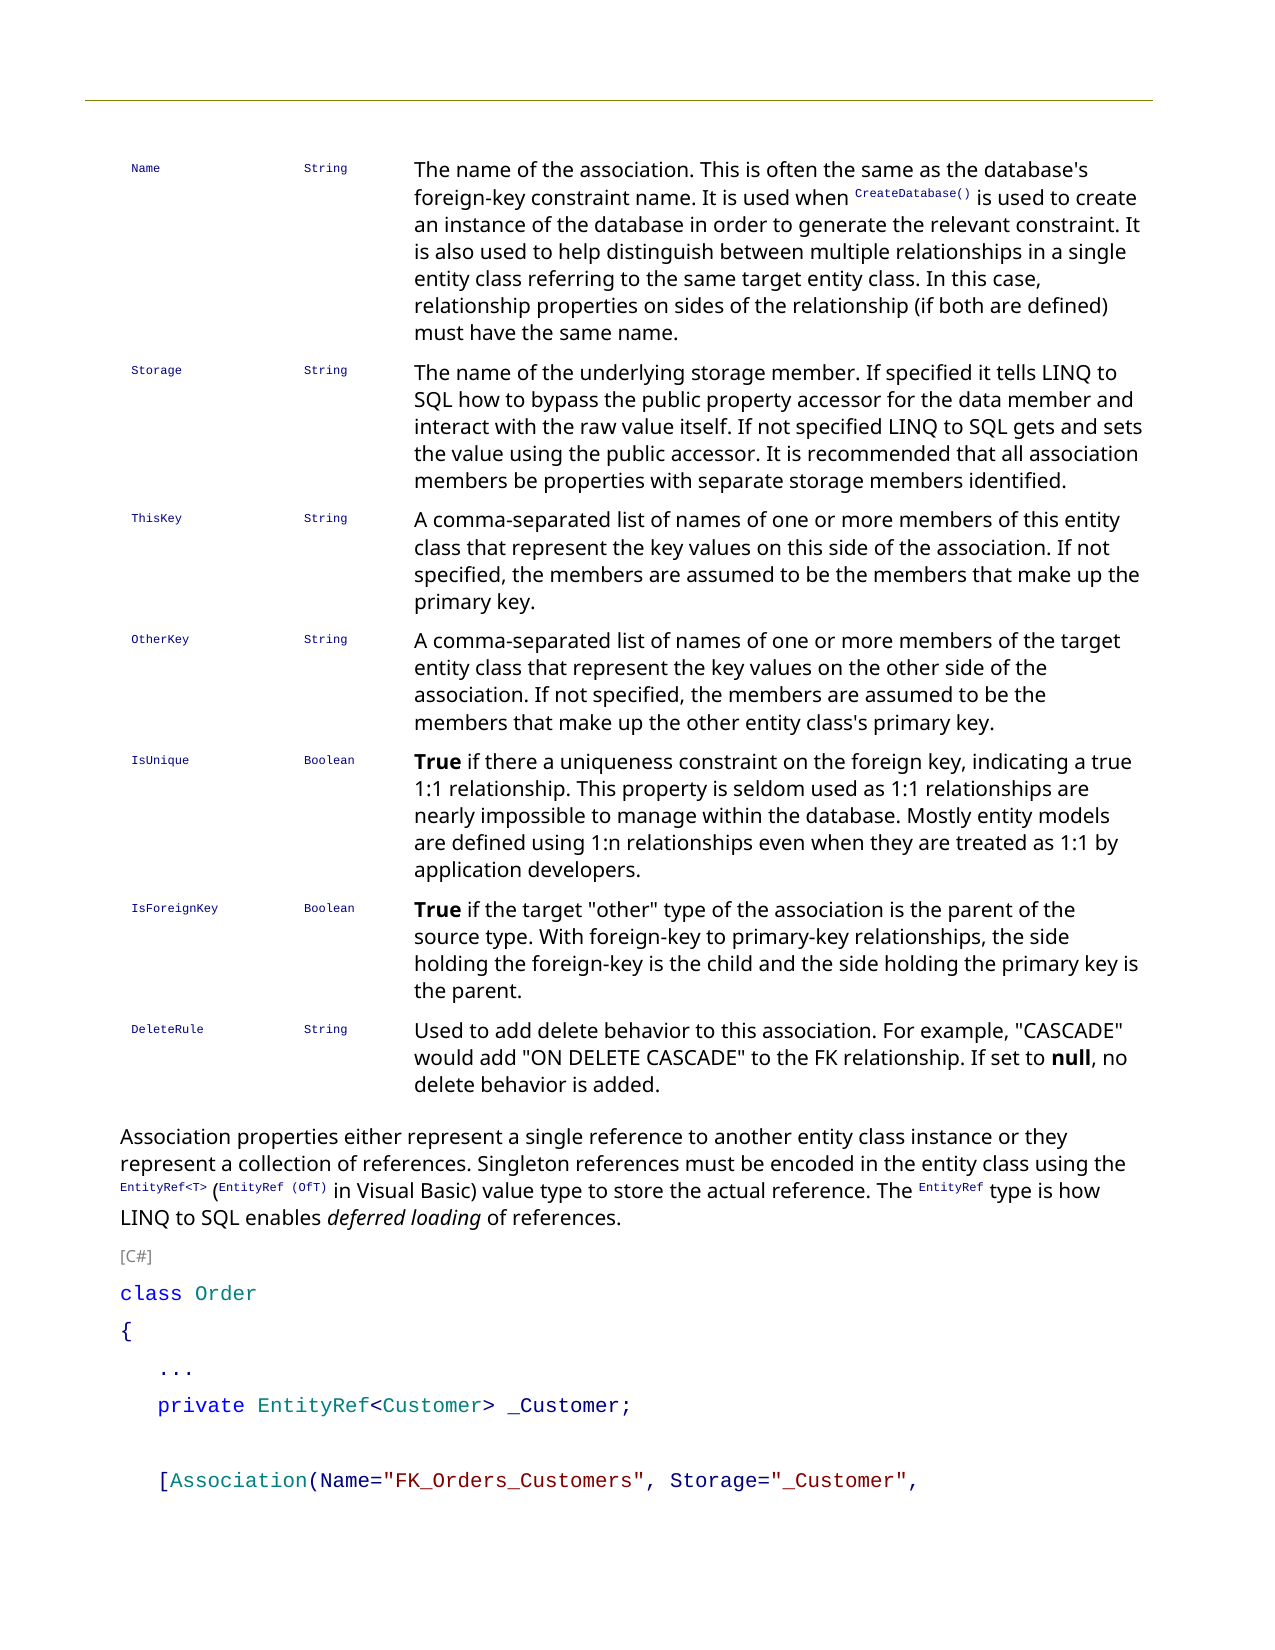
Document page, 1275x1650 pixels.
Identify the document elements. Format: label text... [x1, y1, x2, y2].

text [Association(Name="FK_Orders_Customers", Storage="_Customer", [120, 1462, 1155, 1494]
text { [120, 1312, 1155, 1344]
text Association properties either represent a single reference to another entity class instance or they represent a collection of references. Singleton references must be encoded in the entity class using the EntityRef<T> (EntityRef (OfT) in Visual Basic) value type to store the actual reference. The EntityRef type is how LINQ to SQL enables deferred loading of references. [120, 1123, 1155, 1231]
text private EntityRef<Customer> _Customer; [120, 1387, 1155, 1419]
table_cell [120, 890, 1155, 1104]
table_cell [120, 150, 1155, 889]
text ... [120, 1350, 1155, 1381]
text class Order [120, 1275, 1155, 1306]
text [C#] [120, 1237, 1155, 1269]
